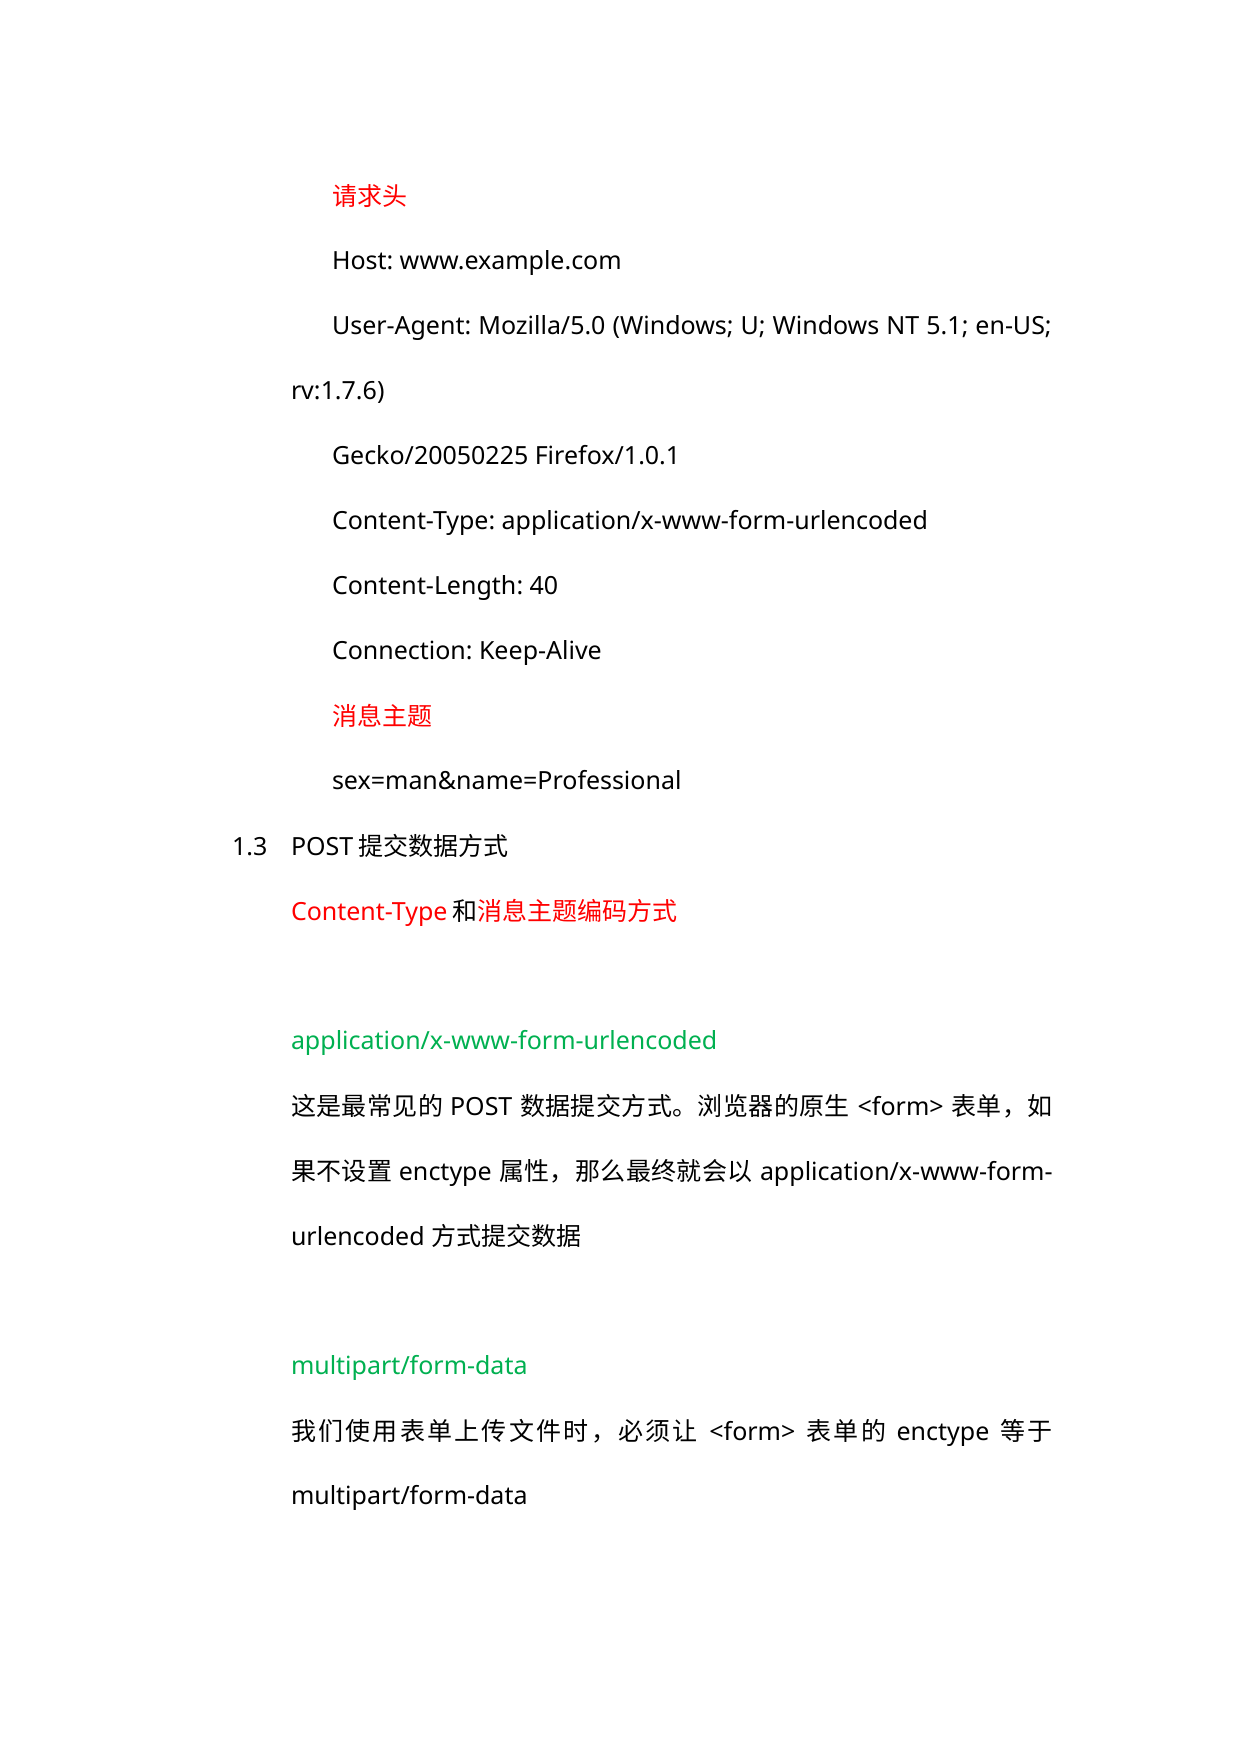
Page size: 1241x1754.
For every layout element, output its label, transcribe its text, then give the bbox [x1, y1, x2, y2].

list 这是最常见的 POST 数据提交方式。浏览器的原生 <form> 表单，如果不设置 enctype 属性，那么最终就会以 application/x-www-form-urlencoded 方式提交数据 [291, 1072, 1053, 1267]
list Gecko/20050225 Firefox/1.0.1 [291, 422, 1053, 487]
list 请求头 [291, 162, 1053, 227]
list Connection: Keep-Alive [291, 617, 1053, 682]
list Content-Type和消息主题编码方式 [291, 877, 1053, 942]
list sex=man&name=Professional [304, 747, 1053, 812]
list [291, 292, 1053, 422]
list multipart/form-data [291, 1332, 1053, 1397]
list Content-Length: 40 [291, 552, 1053, 617]
list application/x-www-form-urlencoded [291, 1007, 1053, 1072]
list 我们使用表单上传文件时，必须让 <form> 表单的 enctype 等于 multipart/form-data [291, 1397, 1053, 1527]
list Host: www.example.com [291, 227, 1053, 292]
list POST提交数据方式 [232, 812, 1053, 877]
list 消息主题 [291, 682, 1053, 747]
list Content-Type: application/x-www-form-urlencoded [291, 487, 1053, 552]
